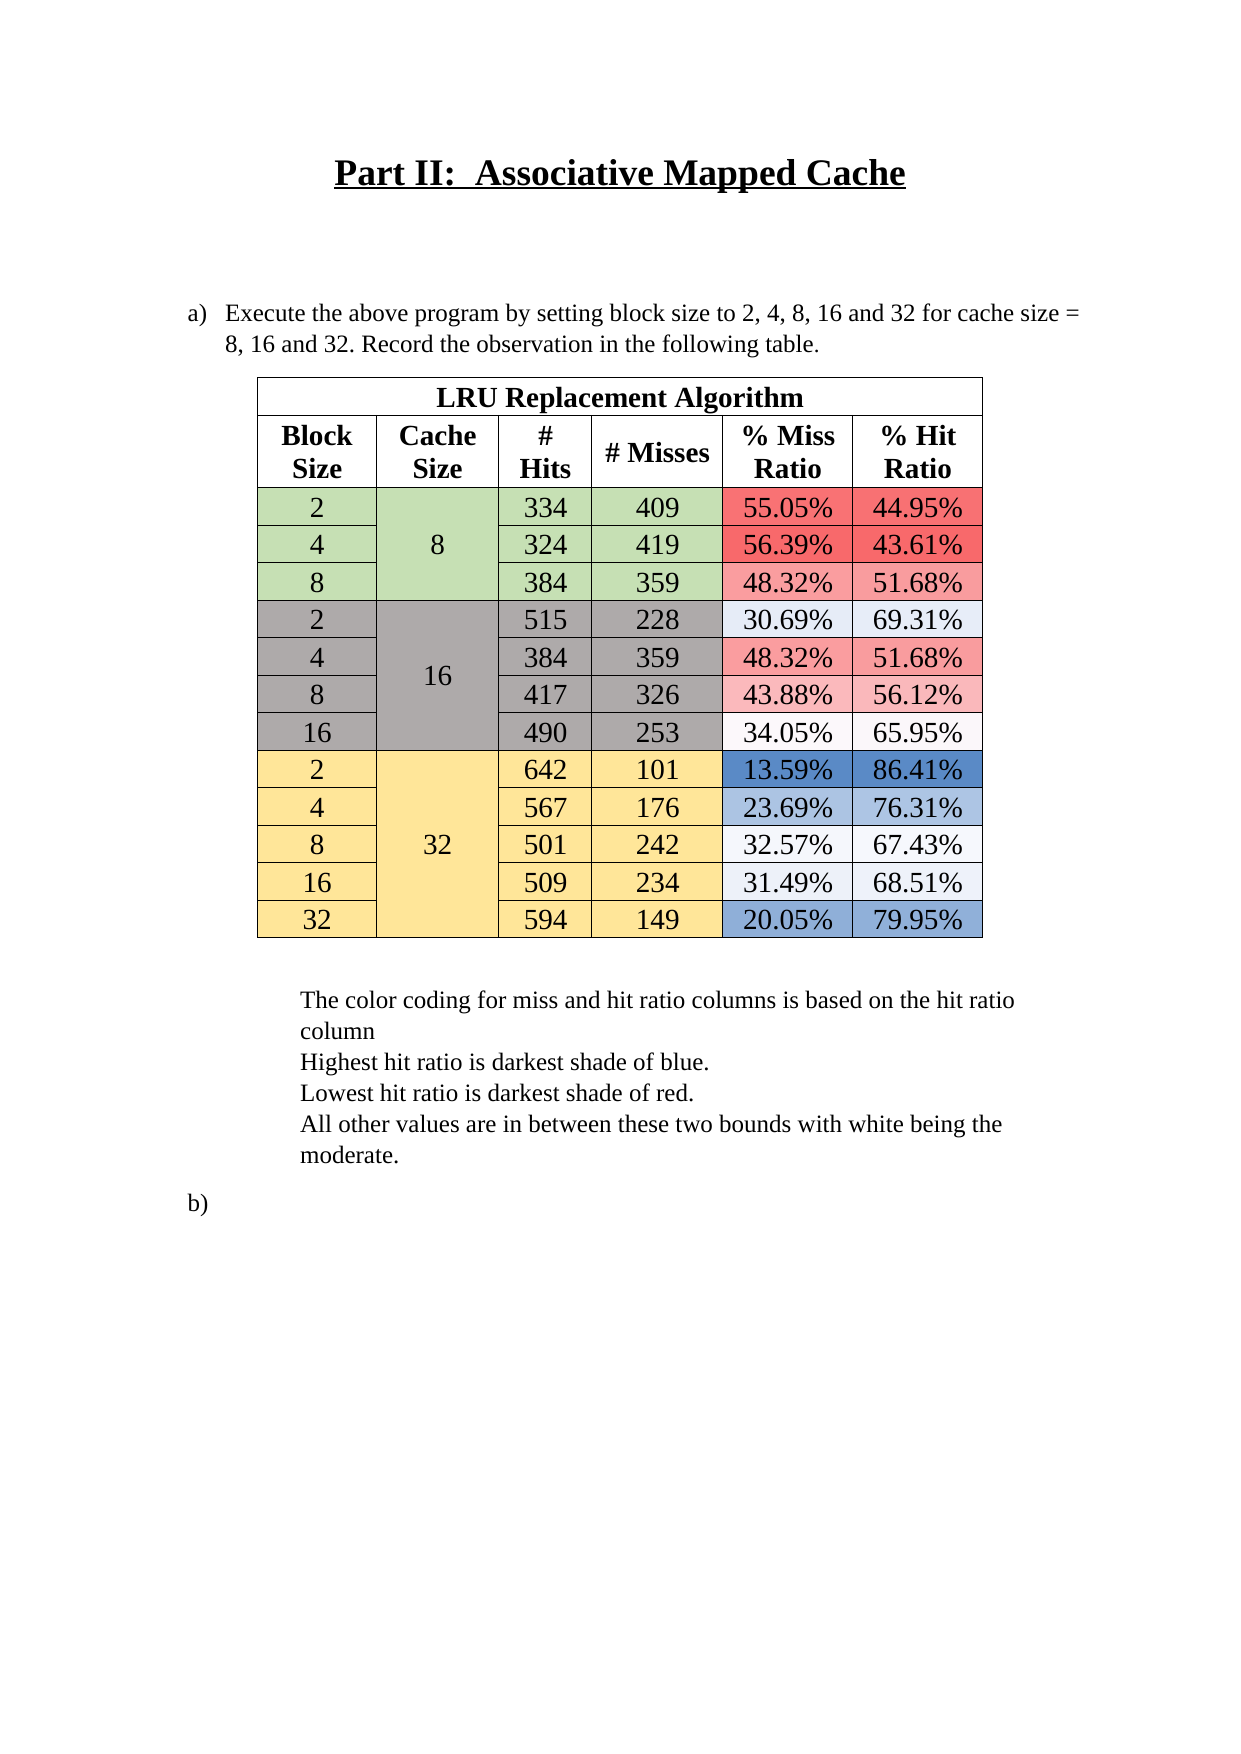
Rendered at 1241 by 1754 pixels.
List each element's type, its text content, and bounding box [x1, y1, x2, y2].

table_cell 149 [592, 901, 722, 937]
table_cell 51.68% [853, 563, 982, 600]
table_cell 419 [592, 526, 722, 562]
table_cell 30.69% [723, 601, 852, 637]
table_cell 417 [499, 676, 591, 712]
table_cell 8 [258, 826, 376, 862]
table_cell 32.57% [723, 826, 852, 862]
table_cell 48.32% [723, 638, 852, 675]
table_cell 4 [258, 526, 376, 562]
table_cell 326 [592, 676, 722, 712]
list Execute the above program by setting block size to 2, 4, 8, 16 and 32 for cache size = 8, 16 and 32. Record the observation in the following table. [187, 298, 1090, 358]
table_cell 31.49% [723, 863, 852, 900]
table_cell 594 [499, 901, 591, 937]
table_cell 76.31% [853, 788, 982, 825]
table_cell 16 [377, 601, 498, 750]
table_cell 8 [377, 488, 498, 600]
table_cell 56.12% [853, 676, 982, 712]
table_cell 55.05% [723, 488, 852, 525]
table_cell 44.95% [853, 488, 982, 525]
table_cell 490 [499, 713, 591, 750]
table_cell 48.32% [723, 563, 852, 600]
table_cell 32 [258, 901, 376, 937]
table_cell 86.41% [853, 751, 982, 787]
table_cell 43.88% [723, 676, 852, 712]
table_cell # Hits [499, 416, 591, 487]
table_cell Cache Size [377, 416, 498, 487]
table_cell % Miss Ratio [723, 416, 852, 487]
table_cell 242 [592, 826, 722, 862]
table_cell 2 [258, 488, 376, 525]
table_cell 68.51% [853, 863, 982, 900]
table_cell 16 [258, 863, 376, 900]
table_cell 409 [592, 488, 722, 525]
table_cell 176 [592, 788, 722, 825]
table_cell 32 [377, 751, 498, 937]
table_cell 509 [499, 863, 591, 900]
table_cell 43.61% [853, 526, 982, 562]
table_cell 69.31% [853, 601, 982, 637]
table_cell 2 [258, 601, 376, 637]
table_cell 65.95% [853, 713, 982, 750]
table_cell 16 [258, 713, 376, 750]
table_cell 51.68% [853, 638, 982, 675]
table_cell 23.69% [723, 788, 852, 825]
table_cell 13.59% [723, 751, 852, 787]
text Part II: Associative Mapped Cache [150, 150, 1090, 193]
table_cell 234 [592, 863, 722, 900]
table_cell 501 [499, 826, 591, 862]
table_cell 567 [499, 788, 591, 825]
table_cell 8 [258, 676, 376, 712]
table_cell 359 [592, 638, 722, 675]
table_cell 324 [499, 526, 591, 562]
table_cell 384 [499, 563, 591, 600]
table_cell 4 [258, 638, 376, 675]
text The color coding for miss and hit ratio columns is based on the hit ratio column Highest hit ratio is darkest shade of blue. Lowest hit ratio is darkest shade of red. All other values are in between these two bounds with white being the moderate. [300, 985, 1090, 1169]
table_cell 8 [258, 563, 376, 600]
table_cell 101 [592, 751, 722, 787]
table_cell # Misses [592, 416, 722, 487]
table_cell 253 [592, 713, 722, 750]
table_cell 34.05% [723, 713, 852, 750]
table_cell % Hit Ratio [853, 416, 982, 487]
table_cell 2 [258, 751, 376, 787]
table_cell 515 [499, 601, 591, 637]
table_cell 334 [499, 488, 591, 525]
table_cell 4 [258, 788, 376, 825]
table_cell Block Size [258, 416, 376, 487]
table_cell 384 [499, 638, 591, 675]
table_cell 642 [499, 751, 591, 787]
table_cell 228 [592, 601, 722, 637]
table_header LRU Replacement Algorithm [258, 378, 982, 415]
table_cell 359 [592, 563, 722, 600]
table_cell 67.43% [853, 826, 982, 862]
table_cell 20.05% [723, 901, 852, 937]
table_cell 56.39% [723, 526, 852, 562]
table_cell 79.95% [853, 901, 982, 937]
